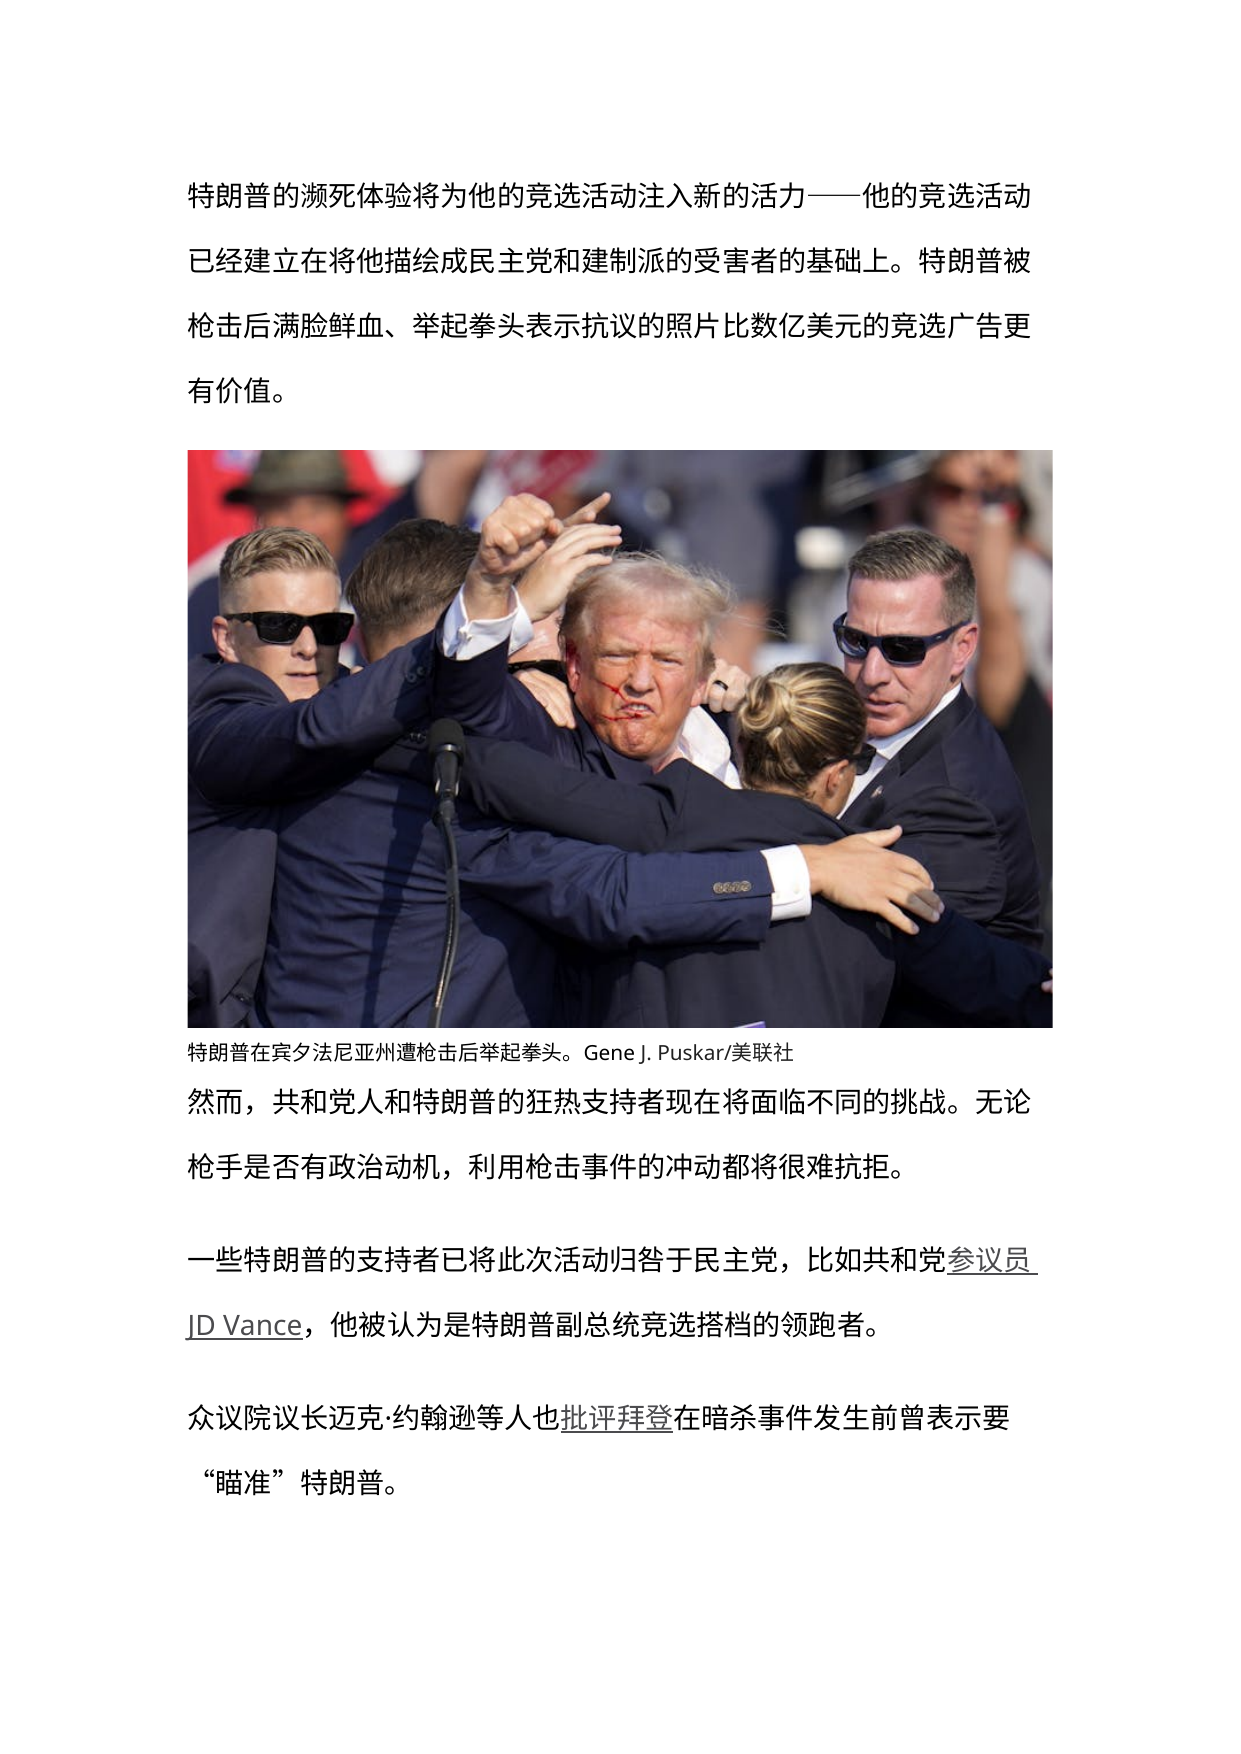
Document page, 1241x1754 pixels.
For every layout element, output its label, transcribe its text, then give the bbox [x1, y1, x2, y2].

text 一些特朗普的支持者已将此次活动归咎于民主党，比如共和党参议员 JD Vance，他被认为是特朗普副总统竞选搭档的领跑者。 [187, 1226, 1053, 1356]
picture [187, 450, 1053, 1028]
text 特朗普在宾夕法尼亚州遭枪击后举起拳头。Gene J. Puskar/美联社 [187, 1035, 1053, 1068]
text 众议院议长迈克·约翰逊等人也批评拜登在暗杀事件发生前曾表示要“瞄准”特朗普。 [187, 1384, 1053, 1514]
text 特朗普的濒死体验将为他的竞选活动注入新的活力——他的竞选活动已经建立在将他描绘成民主党和建制派的受害者的基础上。特朗普被枪击后满脸鲜血、举起拳头表示抗议的照片比数亿美元的竞选广告更有价值。 [187, 162, 1053, 422]
text 然而，共和党人和特朗普的狂热支持者现在将面临不同的挑战。无论枪手是否有政治动机，利用枪击事件的冲动都将很难抗拒。 [187, 1068, 1053, 1198]
